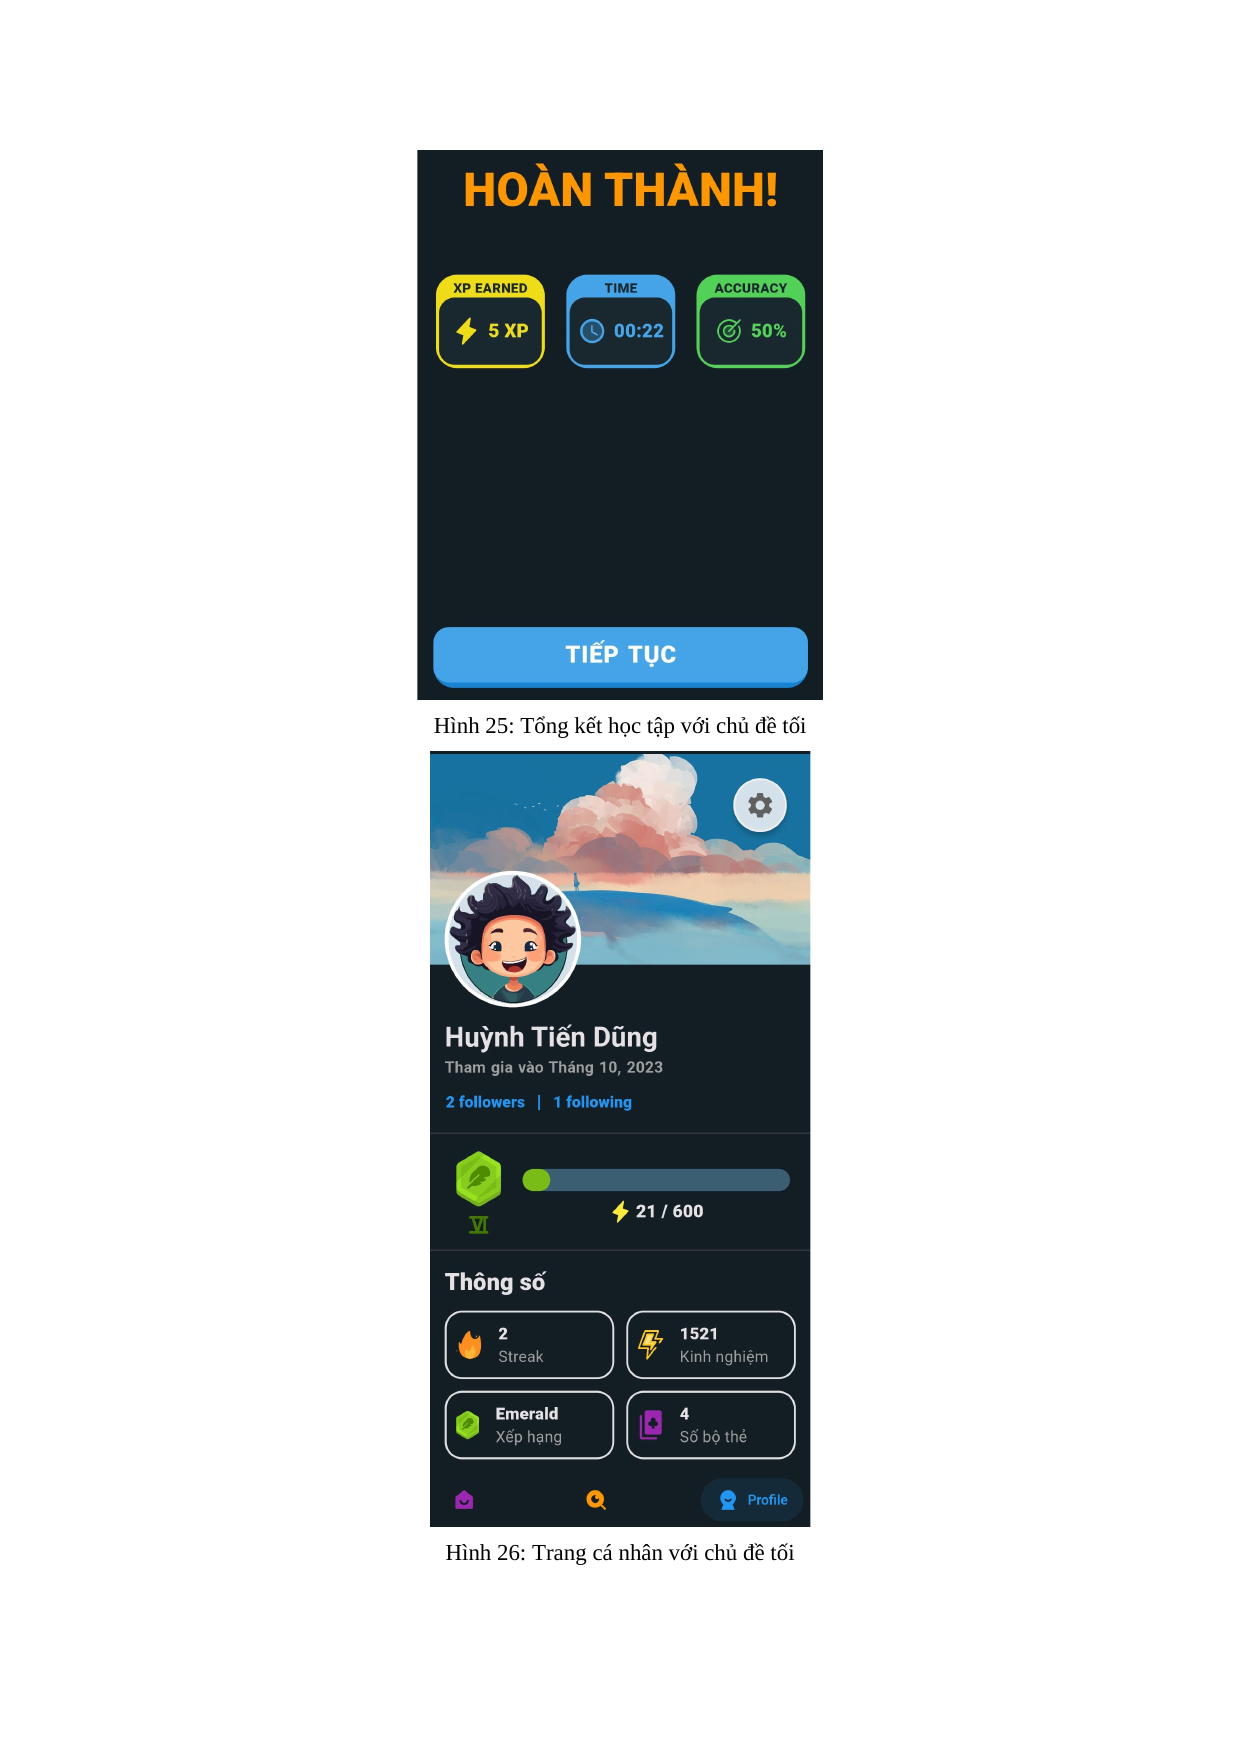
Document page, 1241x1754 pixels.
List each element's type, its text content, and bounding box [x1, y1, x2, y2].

text Hình 25: Tổng kết học tập với chủ đề tối [150, 712, 1090, 739]
picture [430, 751, 811, 1527]
text Hình 26: Trang cá nhân với chủ đề tối [150, 1539, 1090, 1566]
picture [417, 150, 823, 700]
